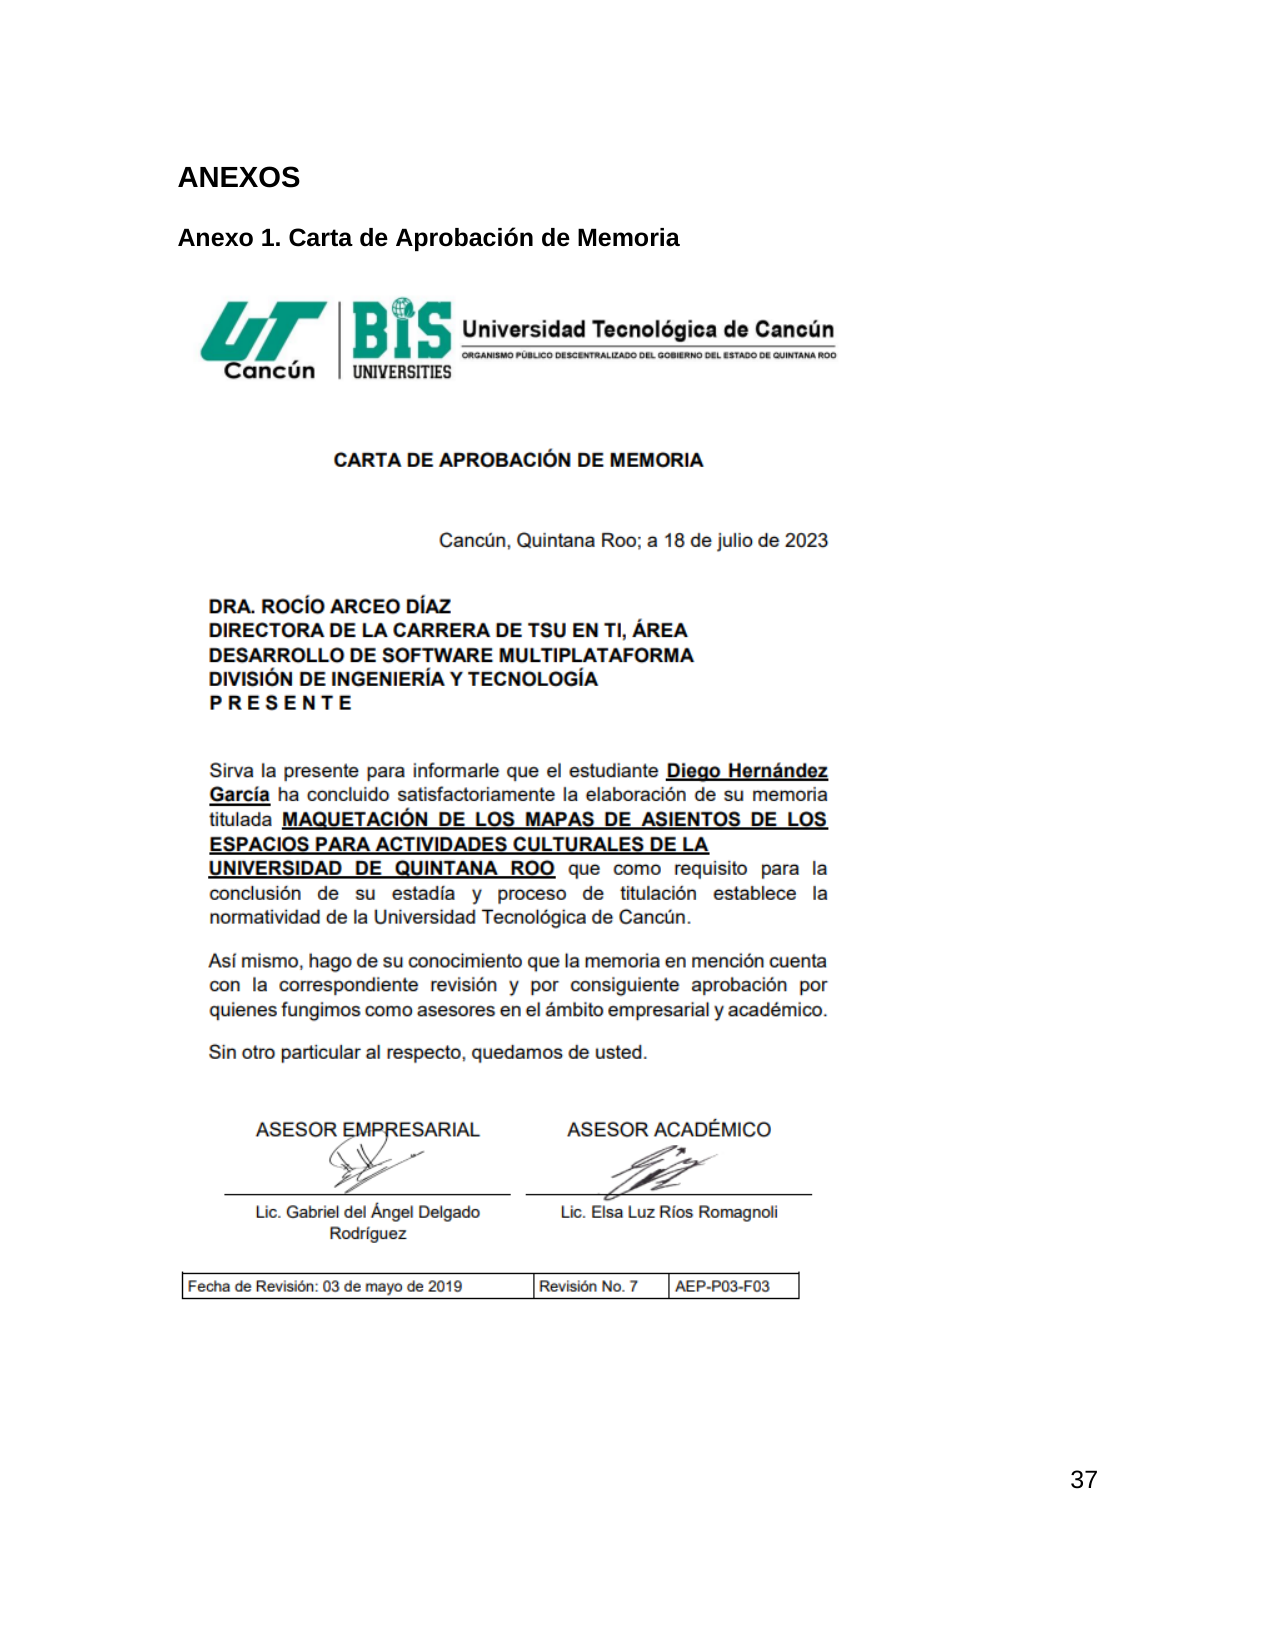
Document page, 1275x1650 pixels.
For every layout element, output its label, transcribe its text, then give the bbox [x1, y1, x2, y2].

picture [177, 278, 841, 1303]
subtitle ANEXOS [177, 160, 1098, 194]
text Anexo 1. Carta de Aprobación de Memoria [177, 223, 1098, 252]
